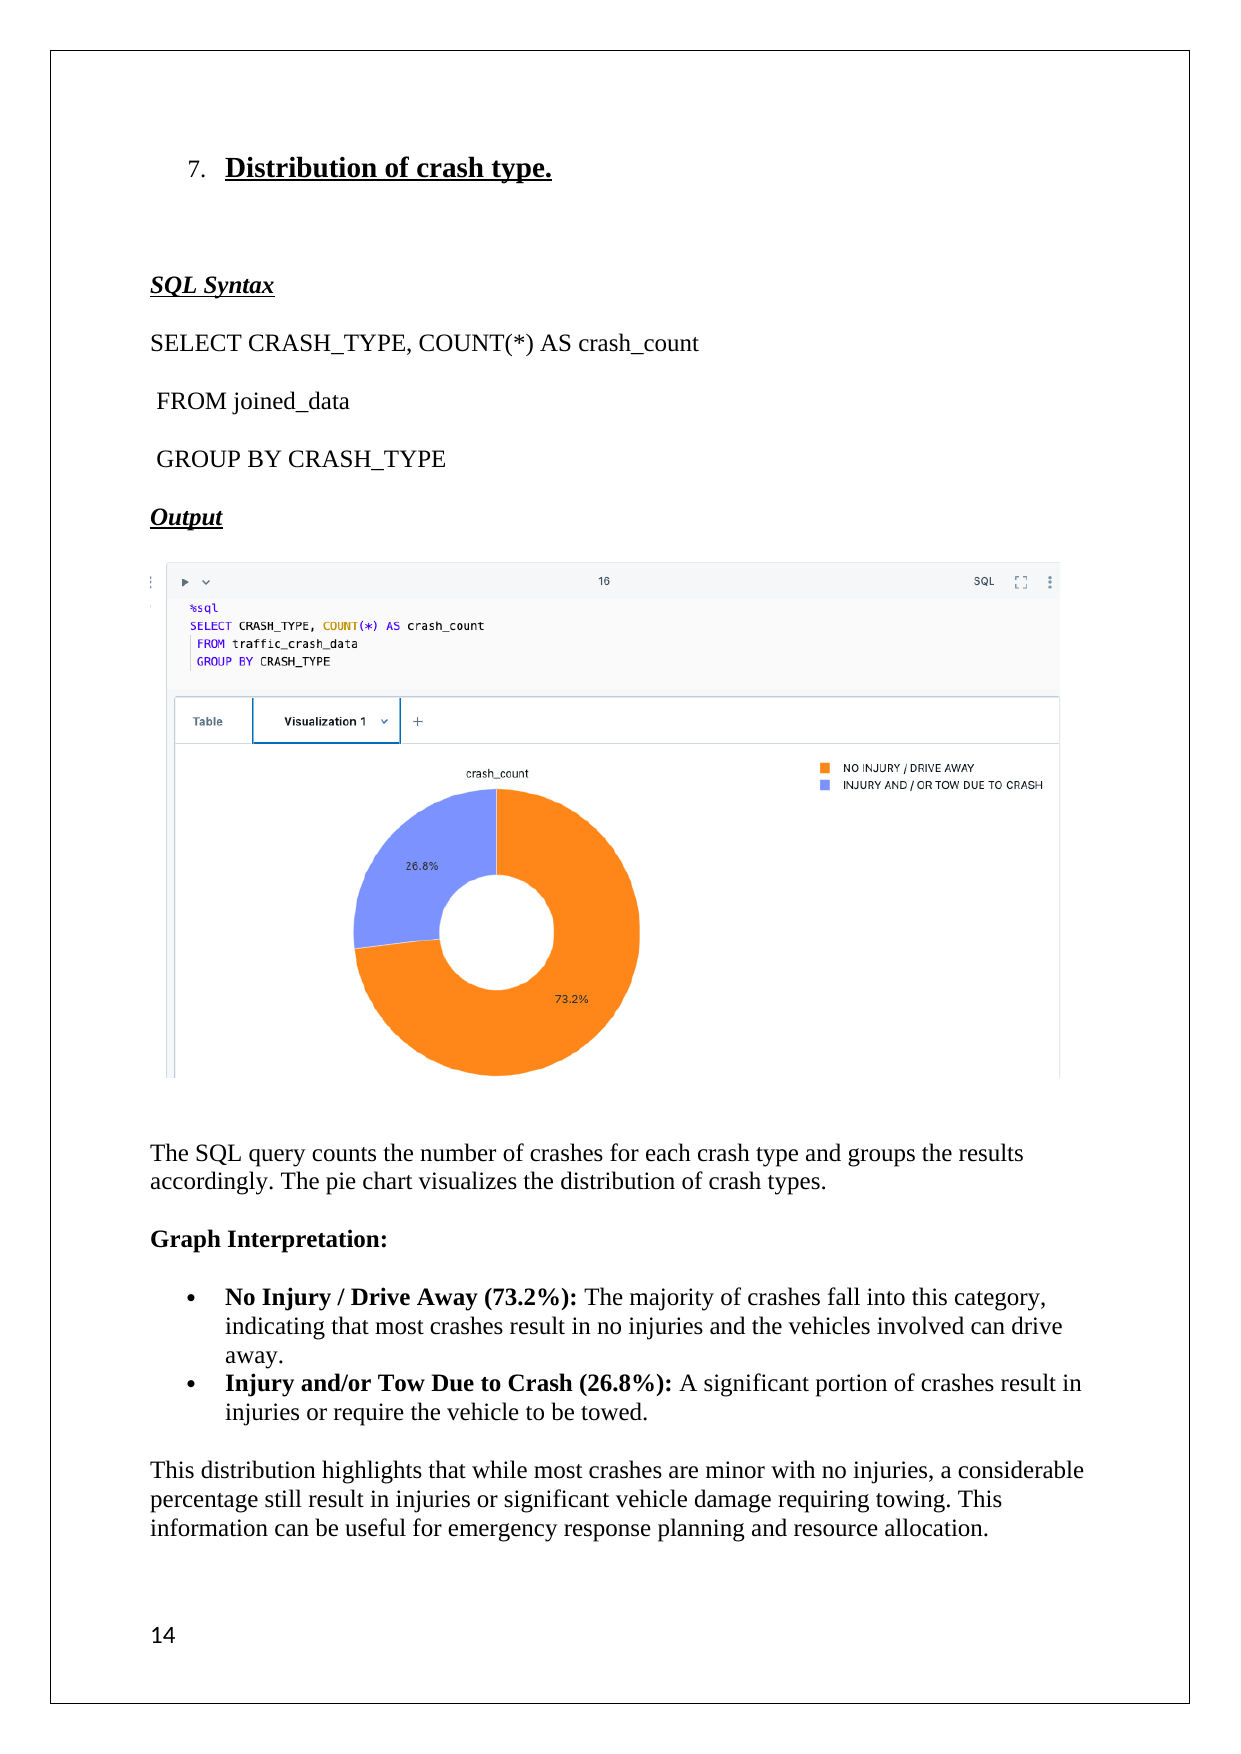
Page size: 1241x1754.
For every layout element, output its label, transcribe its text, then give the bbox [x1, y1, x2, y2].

text Output [150, 502, 1090, 531]
list No Injury / Drive Away (73.2%): The majority of crashes fall into this category, indicating that most crashes result in no injuries and the vehicles involved can drive away. [187, 1282, 1090, 1368]
picture [150, 560, 1061, 1078]
list Injury and/or Tow Due to Crash (26.8%): A significant portion of crashes result in injuries or require the vehicle to be towed. [187, 1368, 1090, 1426]
text GROUP BY CRASH_TYPE [150, 444, 1090, 473]
text FROM joined_data [150, 386, 1090, 415]
text SQL Syntax [150, 271, 1090, 299]
text The SQL query counts the number of crashes for each crash type and groups the results accordingly. The pie chart visualizes the distribution of crash types. [150, 1138, 1090, 1195]
text This distribution highlights that while most crashes are minor with no injuries, a considerable percentage still result in injuries or significant vehicle damage requiring towing. This information can be useful for emergency response planning and resource allocation. [150, 1455, 1090, 1541]
list Distribution of crash type. [187, 150, 1090, 183]
text Graph Interpretation: [150, 1224, 1090, 1253]
text SELECT CRASH_TYPE, COUNT(*) AS crash_count [150, 328, 1090, 357]
